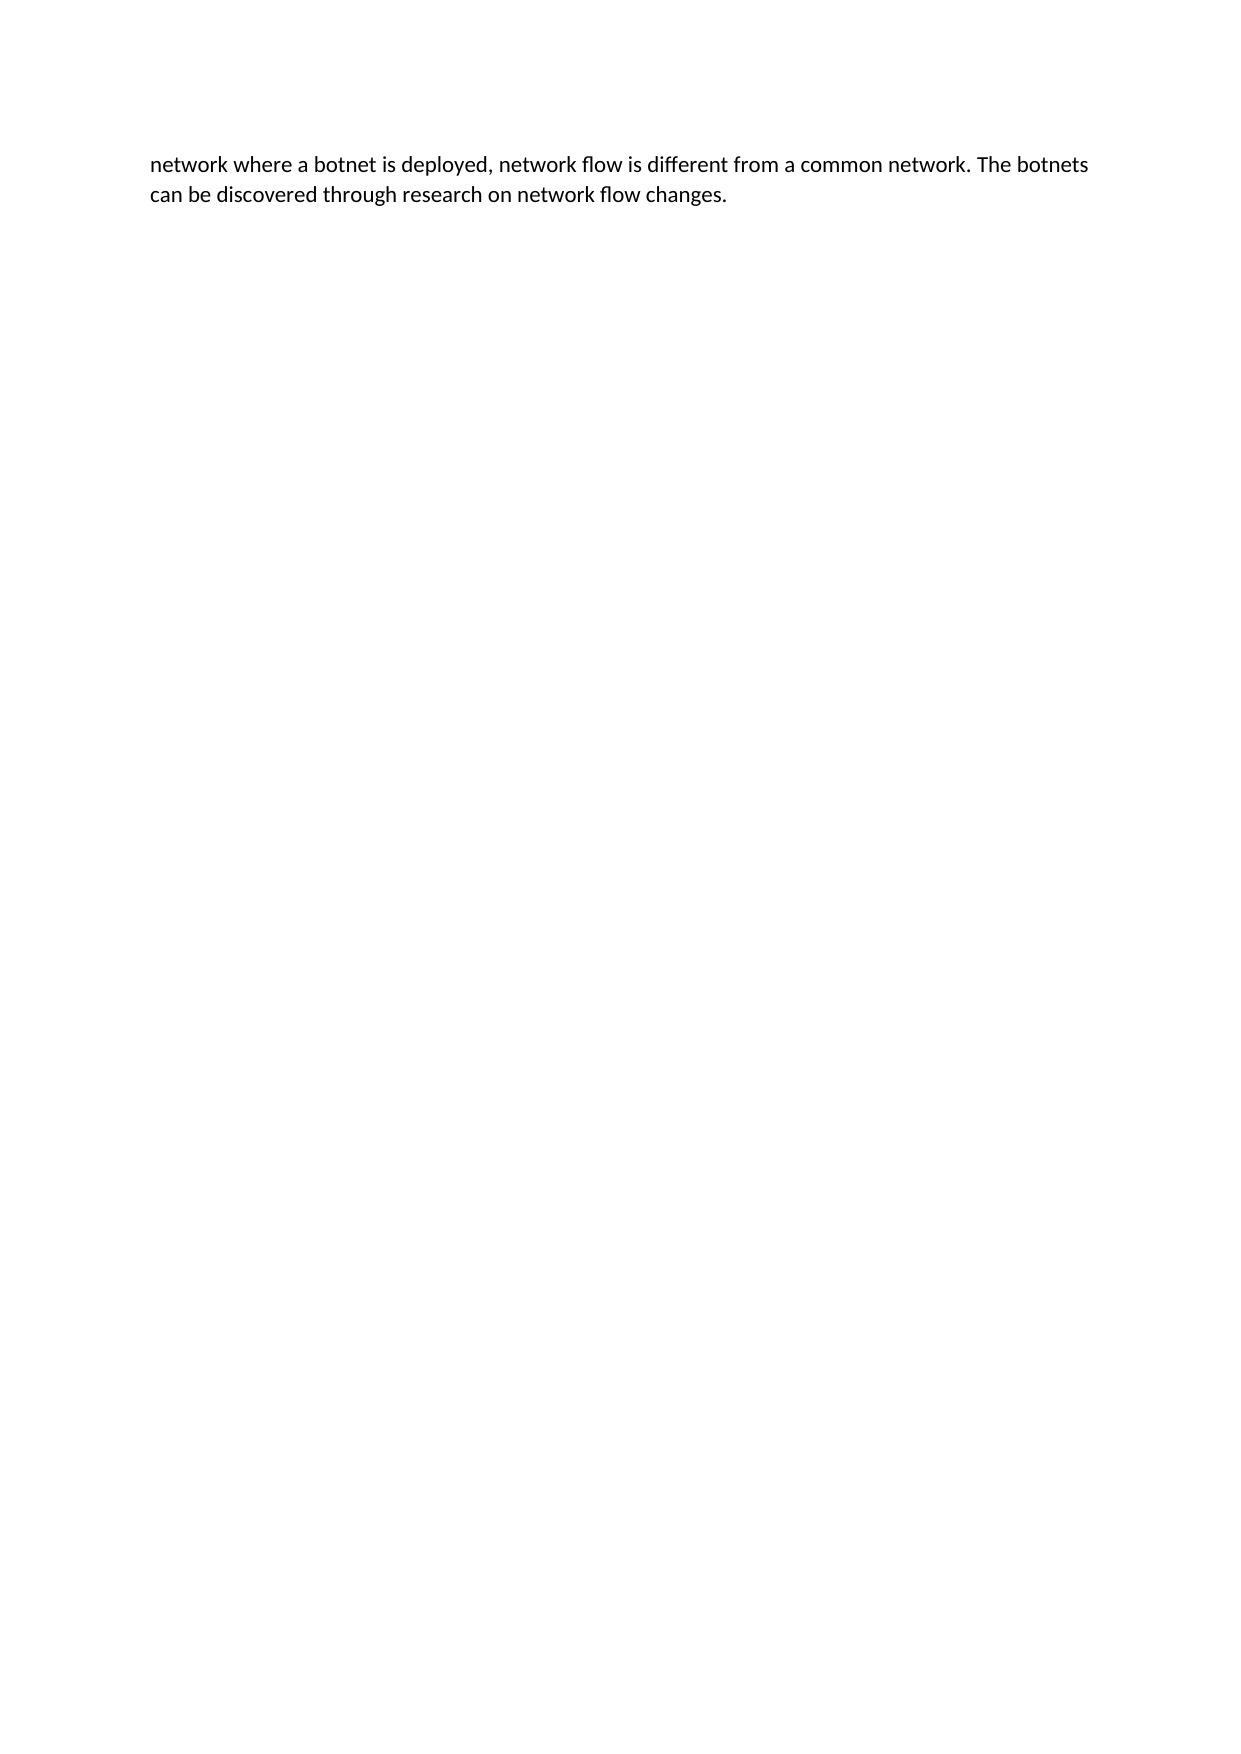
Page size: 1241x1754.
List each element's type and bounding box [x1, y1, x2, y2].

text [150, 150, 1090, 208]
